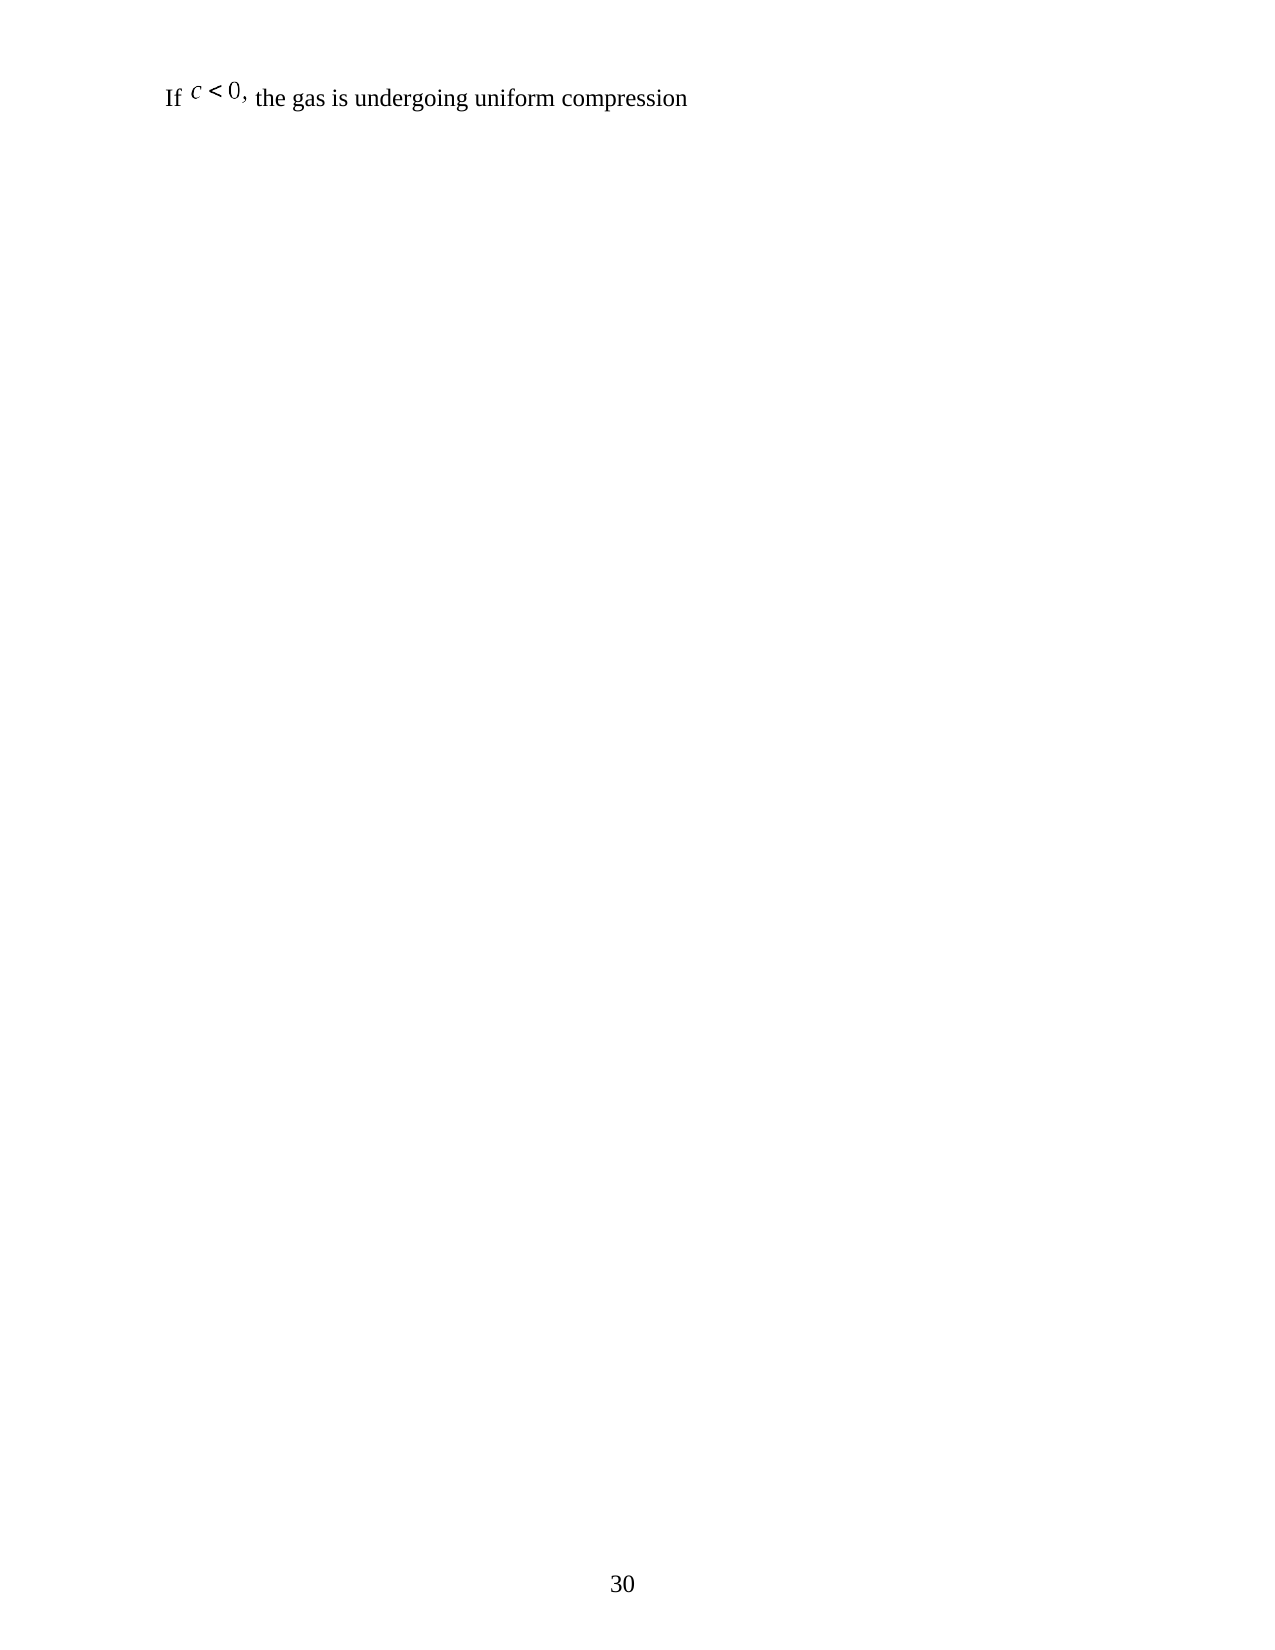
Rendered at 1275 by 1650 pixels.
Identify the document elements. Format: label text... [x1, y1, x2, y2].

text If the gas is undergoing uniform compression [165, 75, 1155, 112]
